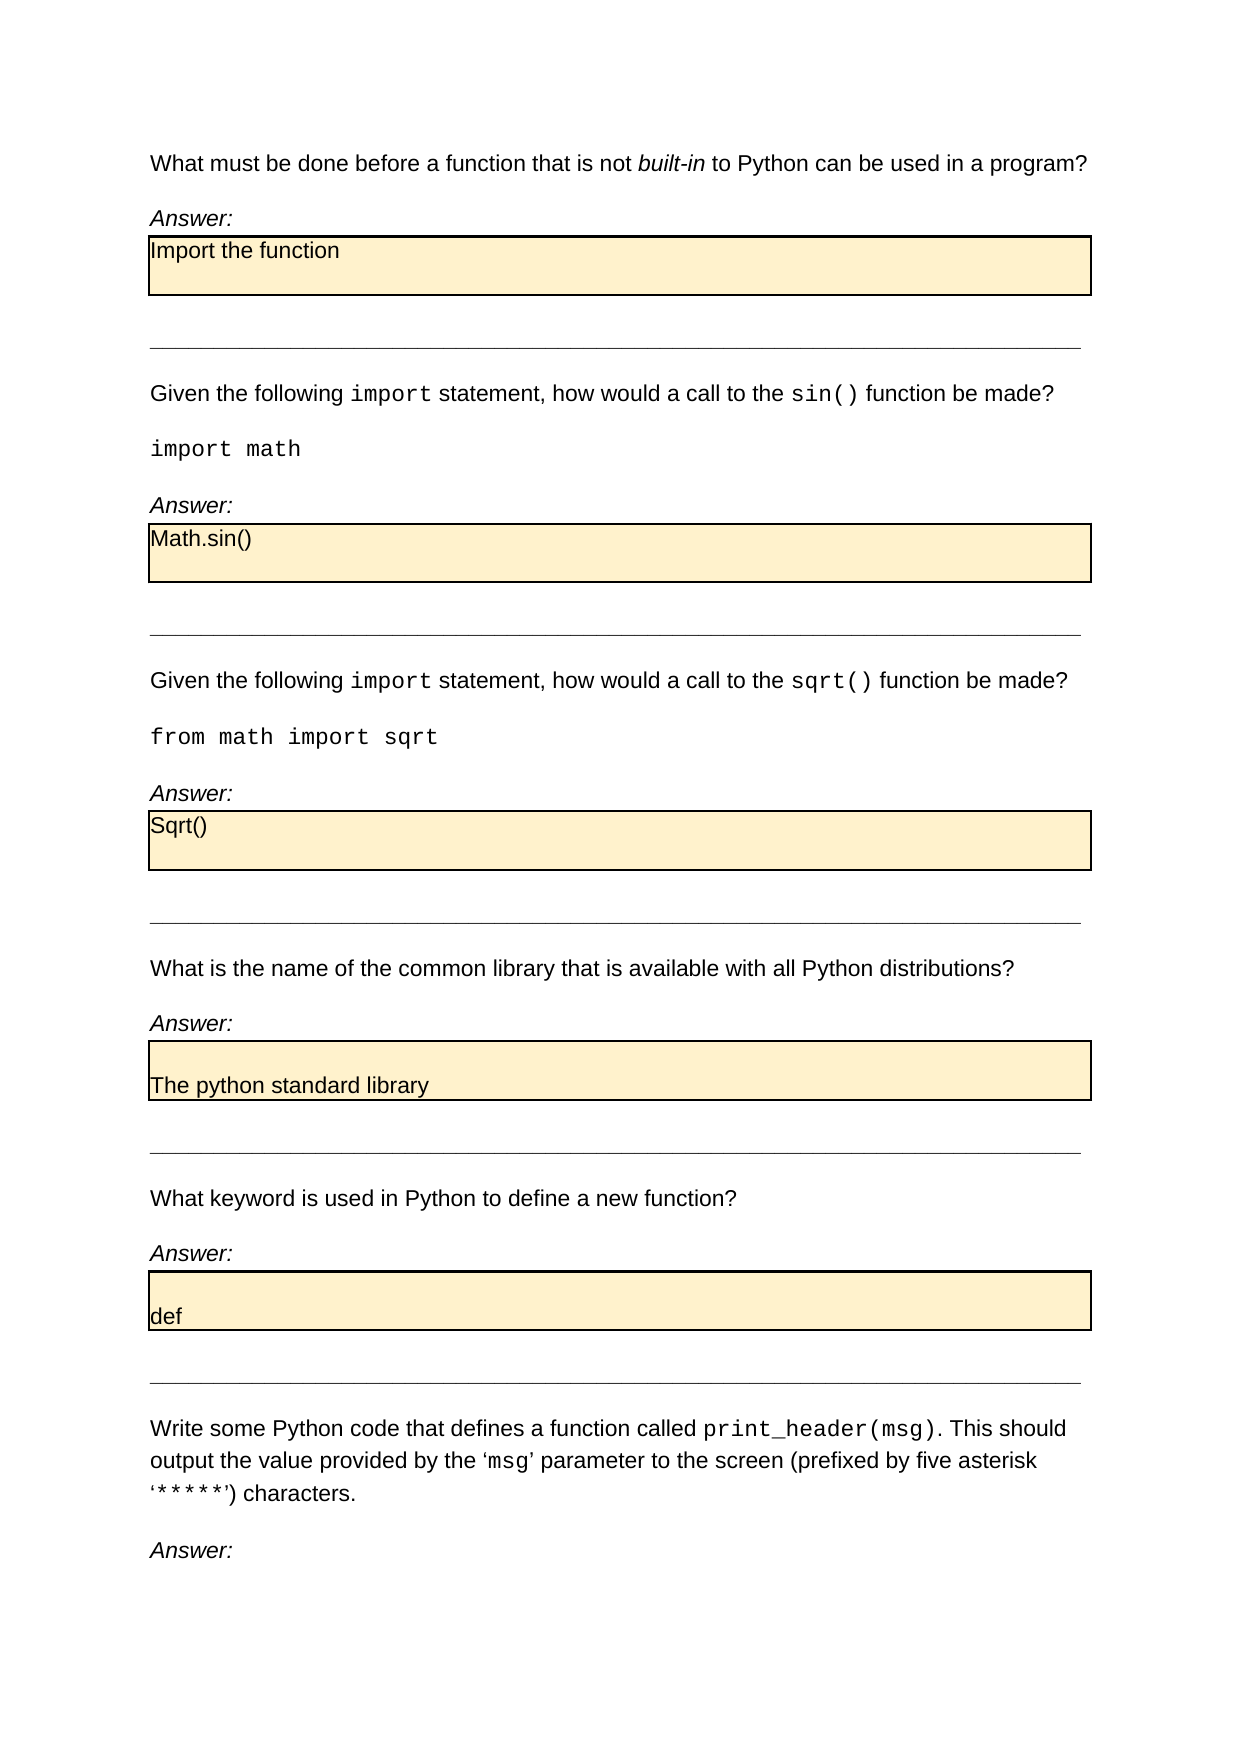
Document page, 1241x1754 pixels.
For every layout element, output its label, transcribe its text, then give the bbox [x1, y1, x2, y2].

text Given the following import statement, how would a call to the sin() function be made? [150, 380, 1090, 408]
text def [150, 1301, 1090, 1329]
text _________________________________________________________________________ [150, 612, 1090, 639]
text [150, 325, 1090, 351]
text Answer: [150, 1010, 1090, 1036]
text What keyword is used in Python to define a new function? [150, 1185, 1090, 1211]
text What is the name of the common library that is available with all Python distributions? [150, 955, 1090, 981]
text Answer: [150, 492, 1090, 519]
text _________________________________________________________________________ [150, 1360, 1090, 1386]
text import math [150, 438, 1090, 464]
text Sqrt() [150, 812, 1090, 838]
text Answer: [150, 1537, 1090, 1563]
text What must be done before a function that is not built-in to Python can be used in a program? [150, 150, 1090, 176]
text Import the function [150, 238, 1090, 264]
text Given the following import statement, how would a call to the sqrt() function be made? [150, 667, 1090, 696]
text Answer: [150, 780, 1090, 806]
text from math import sqrt [150, 725, 1090, 751]
text Math.sin() [150, 525, 1090, 551]
text _________________________________________________________________________ [150, 1130, 1090, 1156]
text _________________________________________________________________________ [150, 899, 1090, 926]
text The python standard library [150, 1070, 1090, 1099]
text Answer: [150, 205, 1090, 232]
text Answer: [150, 1240, 1090, 1267]
text Write some Python code that defines a function called print_header(msg). This should output the value provided by the ‘msg’ parameter to the screen (prefixed by five asterisk ‘*****’) characters. [150, 1415, 1090, 1508]
